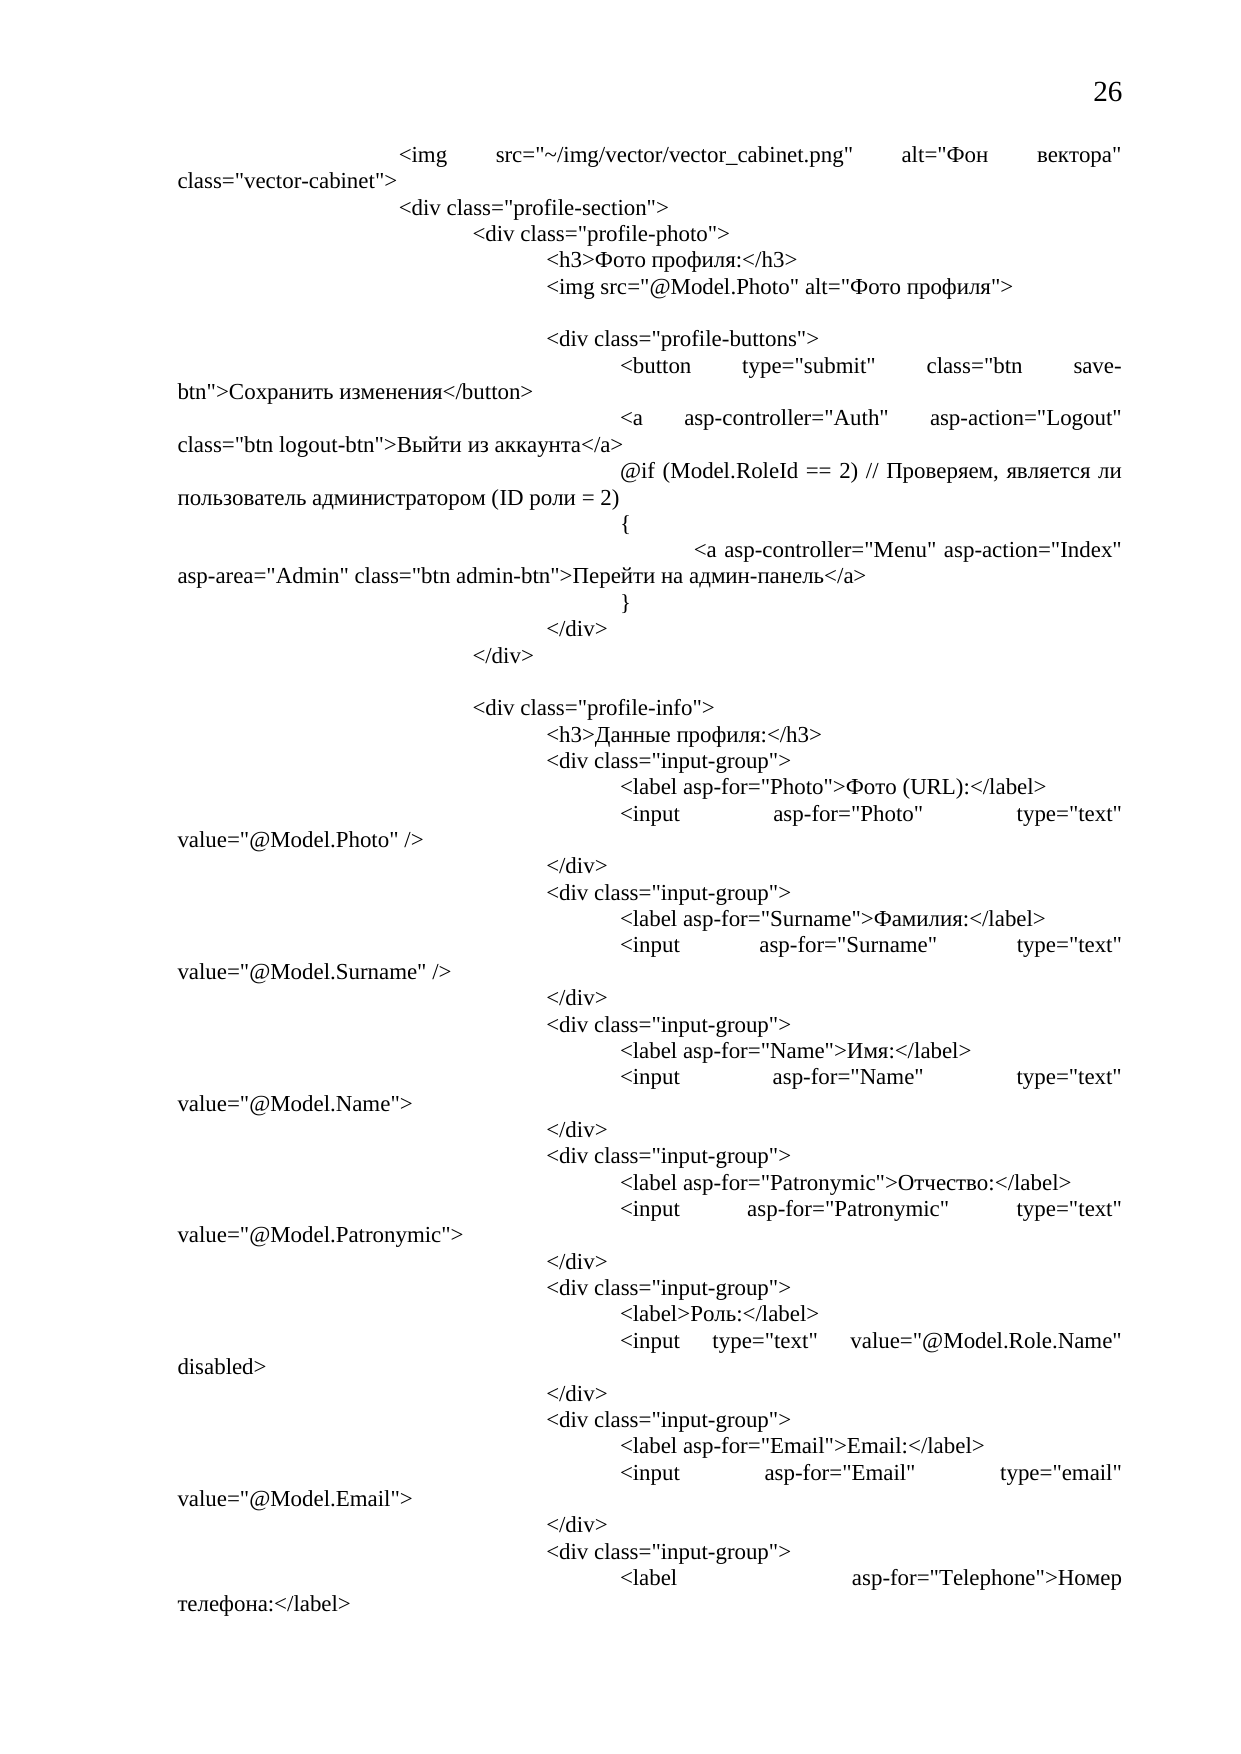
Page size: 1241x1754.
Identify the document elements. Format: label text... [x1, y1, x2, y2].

text </div> [177, 1511, 1122, 1538]
text <div class="input-group"> [177, 1406, 1122, 1432]
text <h3>Фото профиля:</h3> [177, 246, 1122, 273]
text </div> [177, 1248, 1122, 1274]
text <h3>Данные профиля:</h3> [177, 721, 1122, 747]
text <div class="input-group"> [177, 1538, 1122, 1564]
text <input asp-for="Photo" type="text" value="@Model.Photo" /> [177, 800, 1122, 852]
text <label asp-for="Email">Email:</label> [177, 1432, 1122, 1459]
text </div> [177, 1379, 1122, 1406]
text <div class="input-group"> [177, 747, 1122, 773]
text </div> [177, 984, 1122, 1011]
text <input asp-for="Name" type="text" value="@Model.Name"> [177, 1063, 1122, 1116]
text <div class="input-group"> [177, 1011, 1122, 1037]
text <input asp-for="Patronymic" type="text" value="@Model.Patronymic"> [177, 1195, 1122, 1248]
text </div> [177, 642, 1122, 668]
text <button type="submit" class="btn save-btn">Сохранить изменения</button> [177, 352, 1122, 404]
text <label asp-for="Telephone">Номер телефона:</label> [177, 1564, 1122, 1617]
text <img src="@Model.Photo" alt="Фото профиля"> [177, 273, 1122, 299]
text <label>Роль:</label> [177, 1301, 1122, 1327]
text </div> [177, 852, 1122, 879]
text <a asp-controller="Auth" asp-action="Logout" class="btn logout-btn">Выйти из аккаунта</a> [177, 404, 1122, 457]
text </div> [177, 1116, 1122, 1142]
text <div class="profile-photo"> [177, 220, 1122, 246]
text { [177, 510, 1122, 536]
text <div class="profile-section"> [177, 194, 1122, 220]
text </div> [177, 615, 1122, 642]
text <label asp-for="Name">Имя:</label> [177, 1037, 1122, 1063]
text <div class="profile-buttons"> [177, 325, 1122, 352]
text <input type="text" value="@Model.Role.Name" disabled> [177, 1327, 1122, 1379]
text @if (Model.RoleId == 2) // Проверяем, является ли пользователь администратором (ID роли = 2) [177, 457, 1122, 510]
text <div class="input-group"> [177, 879, 1122, 905]
text <label asp-for="Photo">Фото (URL):</label> [177, 773, 1122, 800]
text } [177, 589, 1122, 615]
text <label asp-for="Patronymic">Отчество:</label> [177, 1169, 1122, 1195]
text <input asp-for="Email" type="email" value="@Model.Email"> [177, 1459, 1122, 1511]
text <label asp-for="Surname">Фамилия:</label> [177, 905, 1122, 932]
text <input asp-for="Surname" type="text" value="@Model.Surname" /> [177, 932, 1122, 984]
text <div class="input-group"> [177, 1274, 1122, 1301]
text <div class="profile-info"> [177, 694, 1122, 721]
text <img src="~/img/vector/vector_cabinet.png" alt="Фон вектора" class="vector-cabinet"> [177, 141, 1122, 194]
text <a asp-controller="Menu" asp-action="Index" asp-area="Admin" class="btn admin-btn">Перейти на админ-панель</a> [177, 536, 1122, 589]
text <div class="input-group"> [177, 1142, 1122, 1169]
